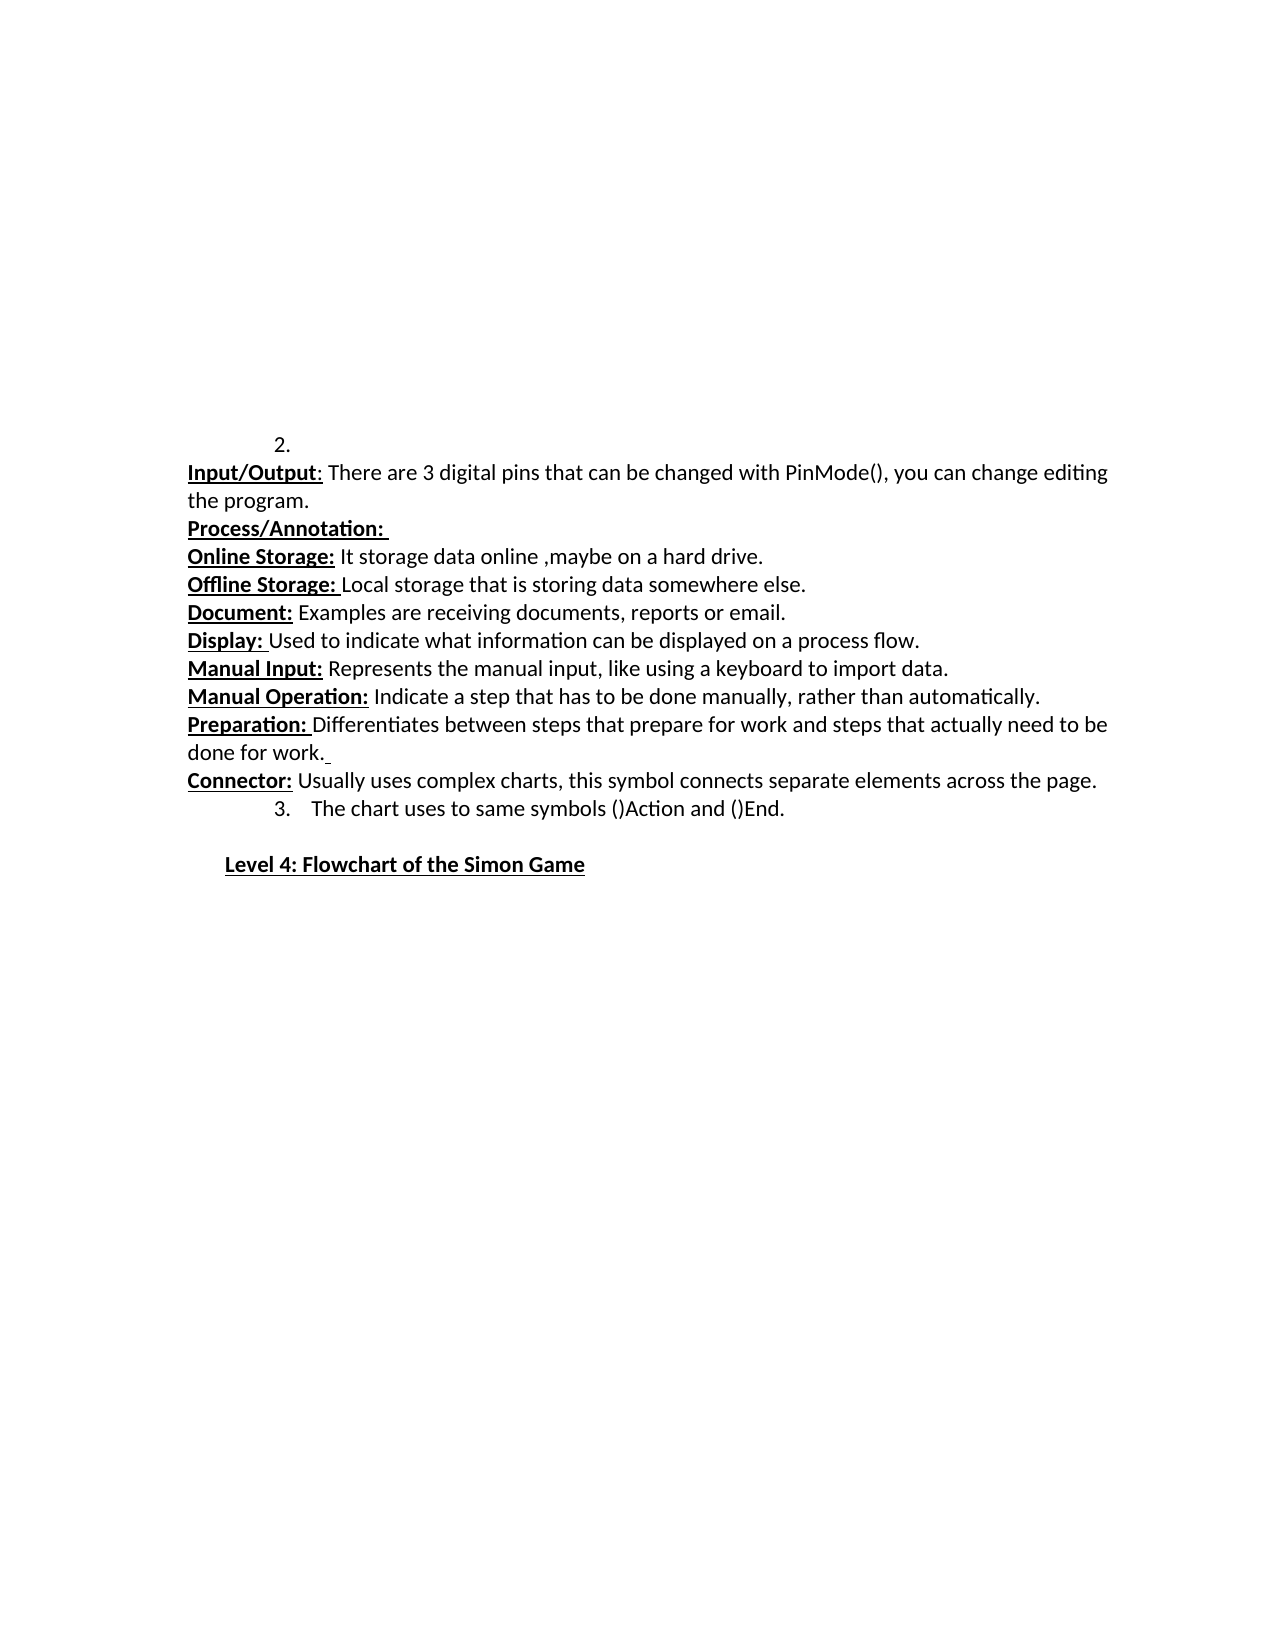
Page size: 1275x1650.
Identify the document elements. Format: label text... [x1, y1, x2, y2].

text Level 4: Flowchart of the Simon Game [150, 851, 1125, 878]
text Preparation: Differentiates between steps that prepare for work and steps that actually need to be done for work. [187, 710, 1125, 766]
text Offline Storage: Local storage that is storing data somewhere else. [187, 570, 1125, 598]
text Document: Examples are receiving documents, reports or email. [187, 598, 1125, 626]
text Manual Operation: Indicate a step that has to be done manually, rather than automatically. [187, 682, 1125, 710]
text Process/Annotation: [187, 514, 1125, 542]
text Online Storage: It storage data online ,maybe on a hard drive. [187, 542, 1125, 570]
text Connector: Usually uses complex charts, this symbol connects separate elements across the page. [187, 766, 1125, 794]
list The chart uses to same symbols ()Action and ()End. [273, 794, 1125, 822]
text Display: Used to indicate what information can be displayed on a process flow. [187, 626, 1125, 654]
text Manual Input: Represents the manual input, like using a keyboard to import data. [187, 654, 1125, 682]
text Input/Output: There are 3 digital pins that can be changed with PinMode(), you can change editing the program. [187, 458, 1125, 514]
